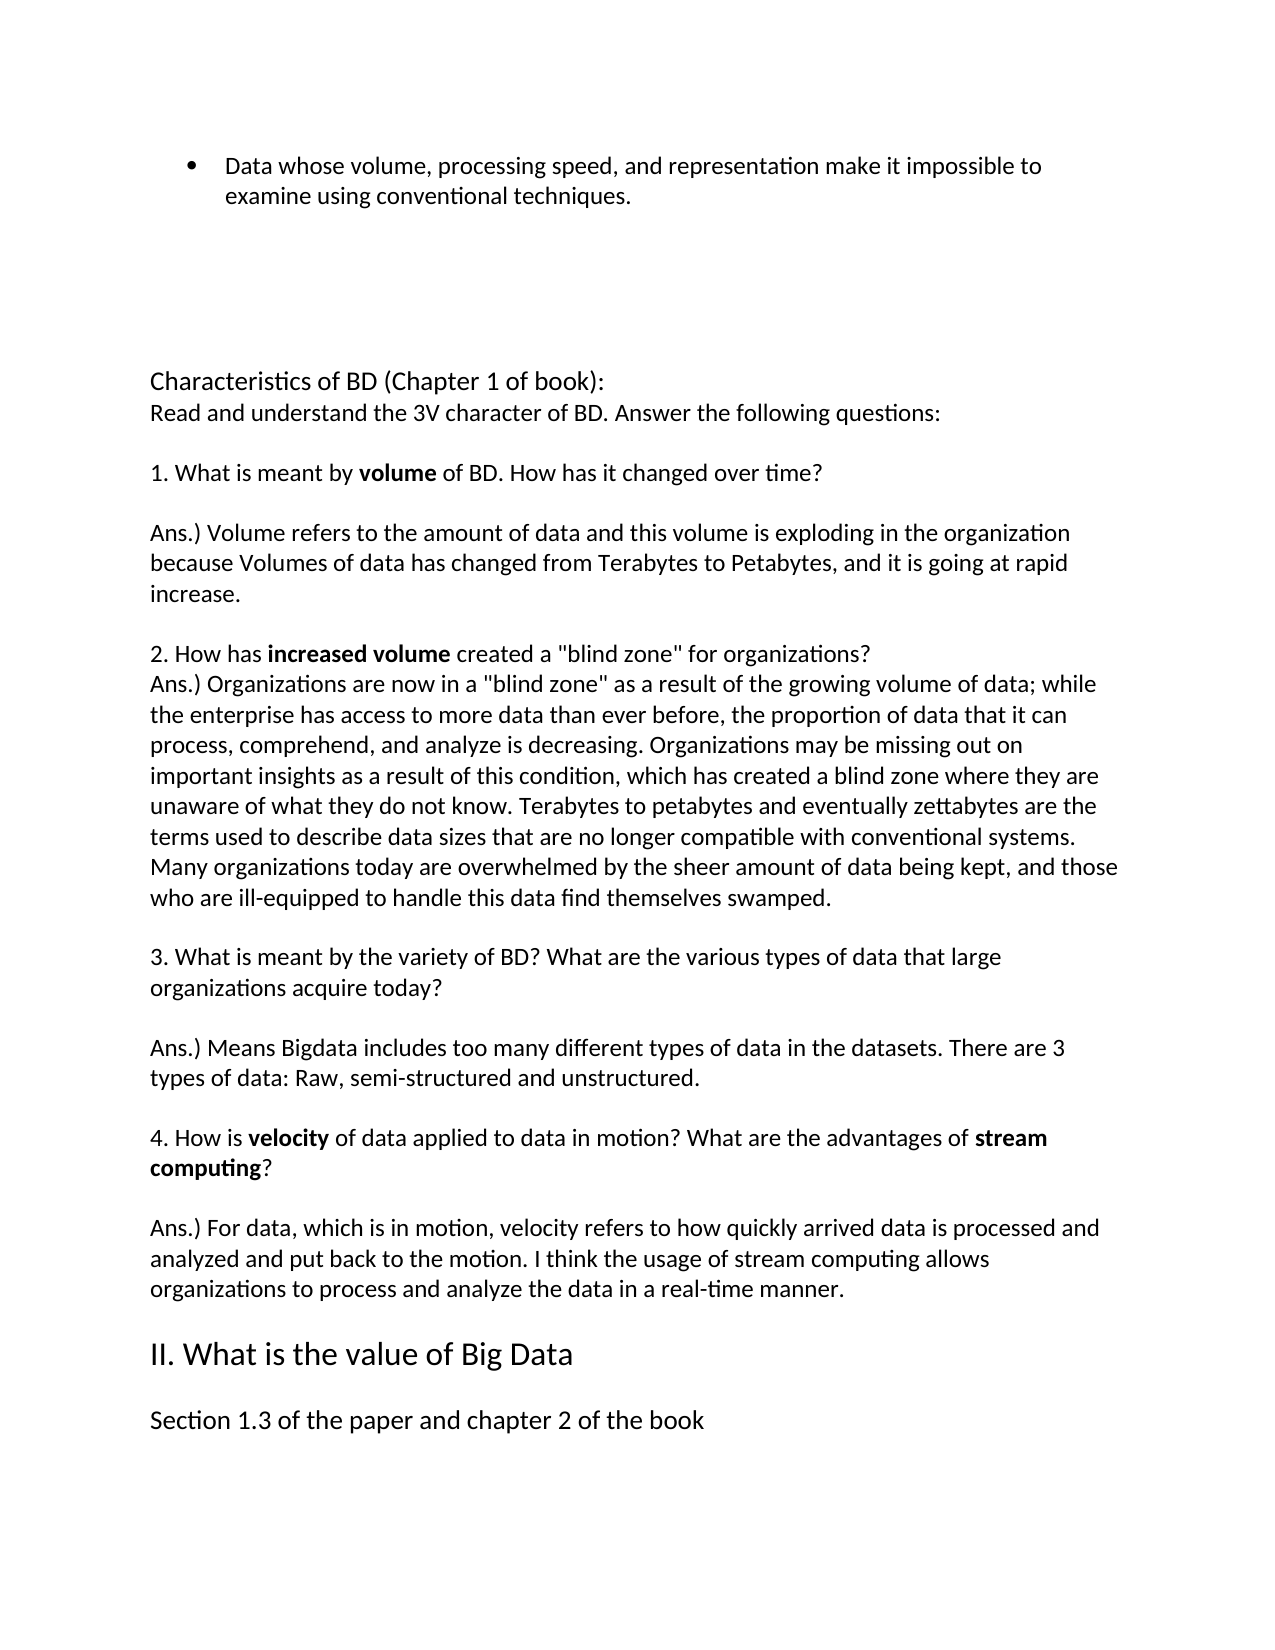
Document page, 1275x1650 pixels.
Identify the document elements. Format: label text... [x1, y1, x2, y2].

text Ans.) For data, which is in motion, velocity refers to how quickly arrived data is processed and analyzed and put back to the motion. I think the usage of stream computing allows organizations to process and analyze the data in a real-time manner. [150, 1212, 1125, 1304]
text 1. What is meant by volume of BD. How has it changed over time? [150, 457, 1125, 488]
text 2. How has increased volume created a "blind zone" for organizations? Ans.) Organizations are now in a "blind zone" as a result of the growing volume of data; while the enterprise has access to more data than ever before, the proportion of data that it can process, comprehend, and analyze is decreasing. Organizations may be missing out on important insights as a result of this condition, which has created a blind zone where they are unaware of what they do not know. Terabytes to petabytes and eventually zettabytes are the terms used to describe data sizes that are no longer compatible with conventional systems. Many organizations today are overwhelmed by the sheer amount of data being kept, and those who are ill-equipped to handle this data find themselves swamped. [150, 638, 1125, 912]
list Data whose volume, processing speed, and representation make it impossible to examine using conventional techniques. [187, 150, 1125, 211]
text Characteristics of BD (Chapter 1 of book): Read and understand the 3V character of BD. Answer the following questions: [150, 364, 1125, 428]
text Ans.) Volume refers to the amount of data and this volume is exploding in the organization because Volumes of data has changed from Terabytes to Petabytes, and it is going at rapid increase. [150, 517, 1125, 608]
text Section 1.3 of the paper and chapter 2 of the book [150, 1403, 1125, 1436]
text 3. What is meant by the variety of BD? What are the various types of data that large organizations acquire today? [150, 942, 1125, 1003]
text Ans.) Means Bigdata includes too many different types of data in the datasets. There are 3 types of data: Raw, semi-structured and unstructured. [150, 1032, 1125, 1093]
text 4. How is velocity of data applied to data in motion? What are the advantages of stream computing? [150, 1122, 1125, 1183]
text II. What is the value of Big Data [150, 1333, 1125, 1374]
